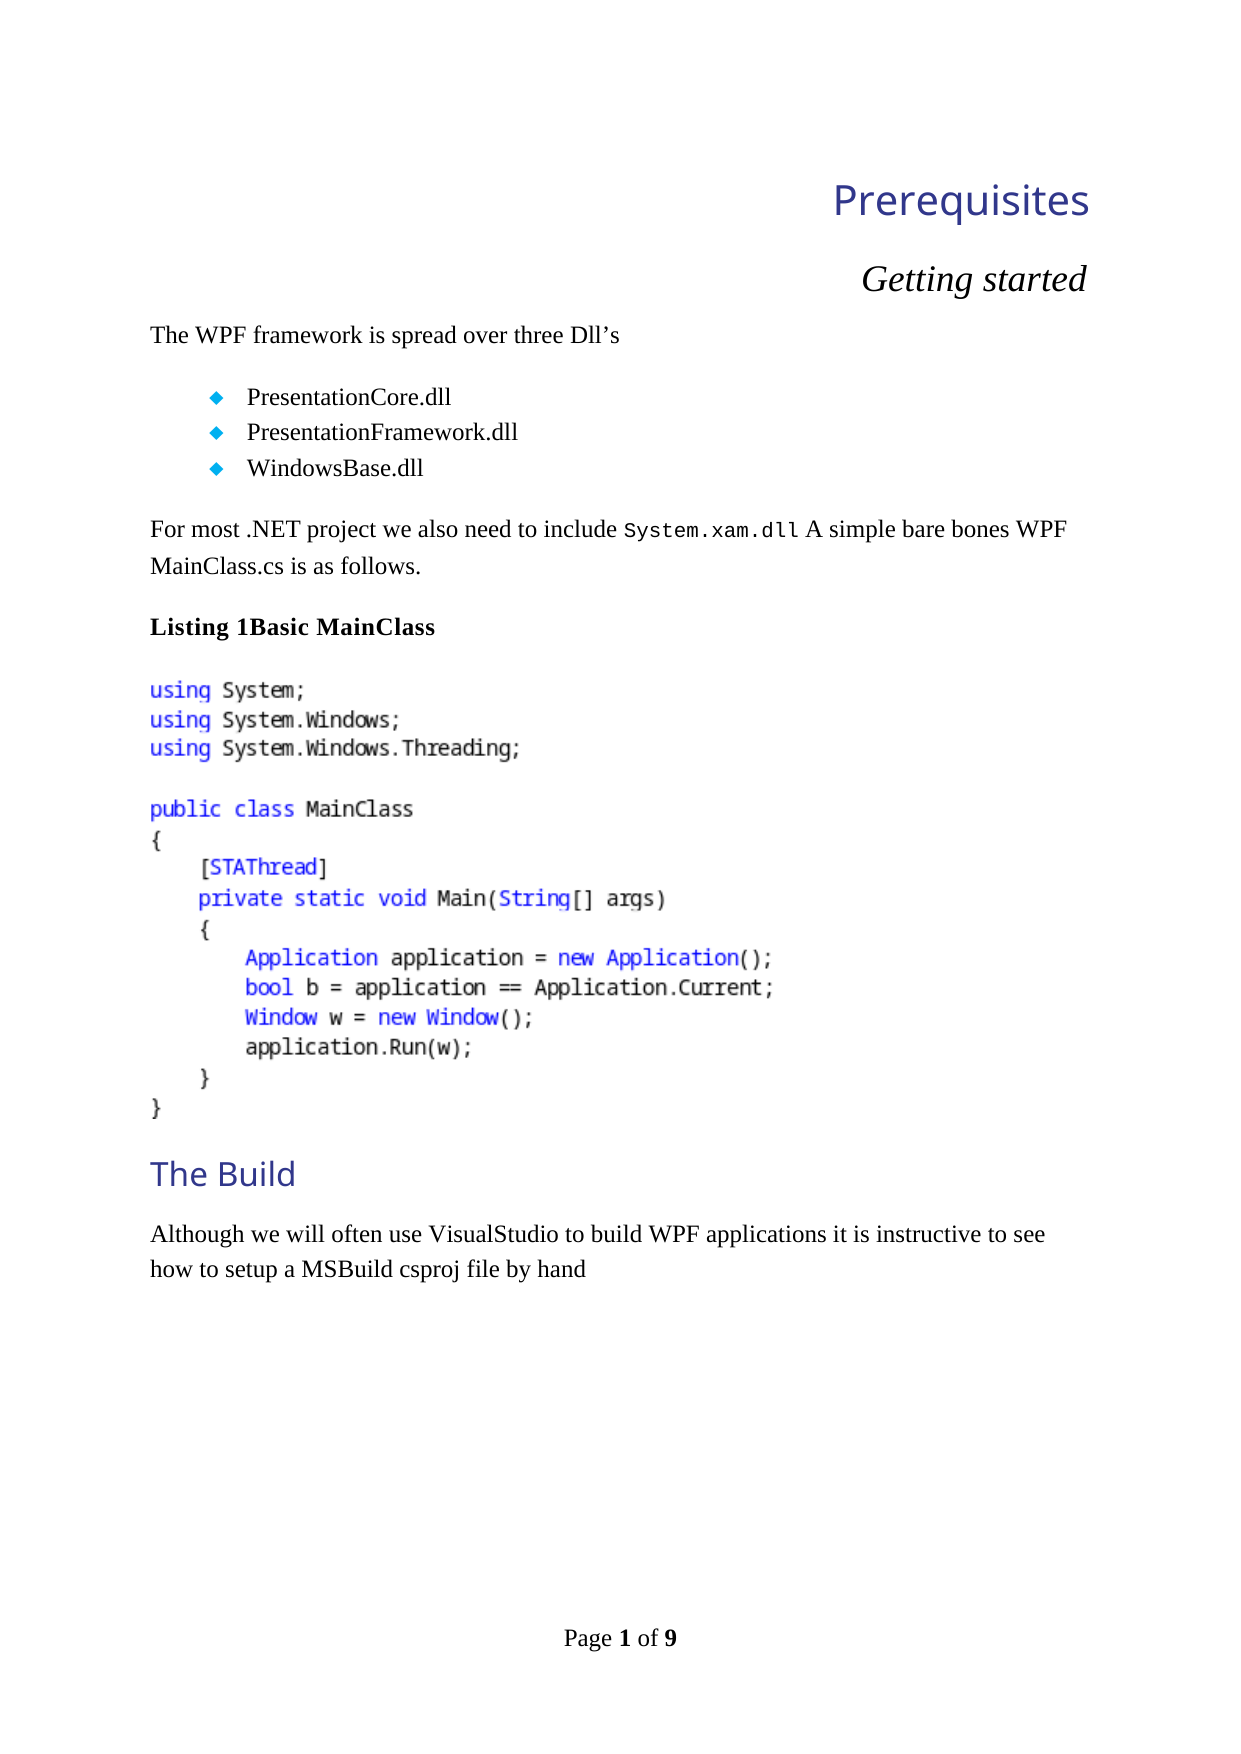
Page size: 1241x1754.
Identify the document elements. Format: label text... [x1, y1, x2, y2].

list PresentationCore.dll [209, 382, 1090, 410]
text Listing 1Basic MainClass [150, 612, 1090, 641]
subtitle The Build [150, 1151, 1090, 1196]
text For most .NET project we also need to include System.xam.dll A simple bare bones WPF MainClass.cs is as follows. [150, 514, 1090, 580]
list PresentationFramework.dll [209, 417, 1090, 446]
text The WPF framework is spread over three Dll’s [150, 321, 1090, 349]
title Prerequisites [150, 171, 1090, 228]
text Although we will often use VisualStudio to build WPF applications it is instructive to see how to setup a MSBuild csproj file by hand [150, 1219, 1090, 1283]
list WindowsBase.dll [209, 453, 1090, 482]
title Getting started [150, 256, 1090, 299]
